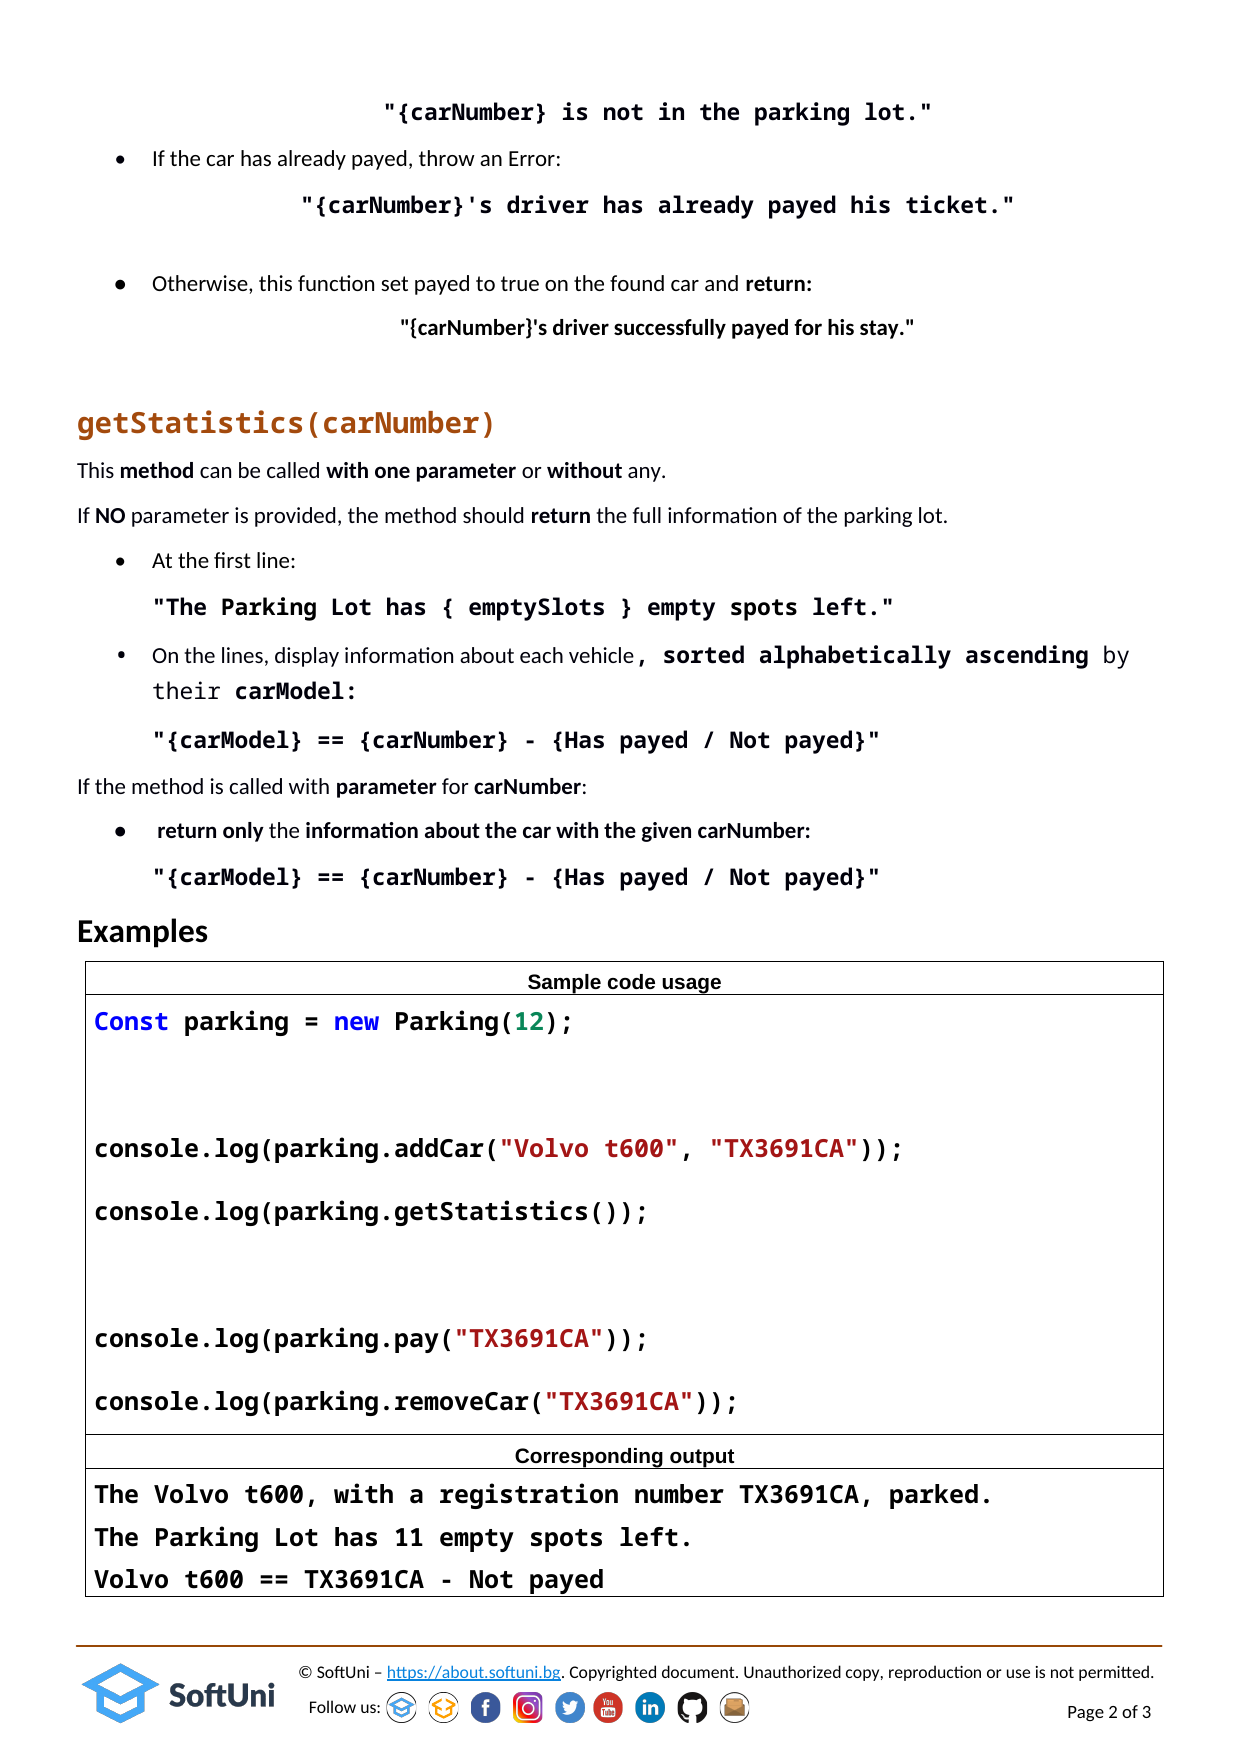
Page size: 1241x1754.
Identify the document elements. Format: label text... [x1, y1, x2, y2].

list return only the information about the car with the given carNumber: [114, 817, 1163, 845]
text "{carNumber}'s driver has already payed his ticket." [152, 188, 1163, 252]
text getStatistics(carNumber) [77, 403, 1163, 442]
picture [719, 1692, 750, 1723]
picture [593, 1692, 623, 1723]
picture [428, 1692, 459, 1723]
picture [656, 1714, 665, 1723]
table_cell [86, 1469, 1163, 1596]
picture [75, 1658, 281, 1729]
picture [649, 1705, 658, 1714]
text If NO parameter is provided, the method should return the full information of the parking lot. [77, 501, 1163, 529]
text "{carModel} == {carNumber} - {Has payed / Not payed}" [152, 723, 1163, 755]
picture [555, 1692, 585, 1723]
table_cell Const parking = new Parking(12); console.log(parking.addCar("Volvo t600", "TX3691CA")); console.log(parking.getStatistics()); console.log(parking.pay("TX3691CA")); console.log(parking.removeCar("TX3691CA")); [86, 995, 1163, 1434]
text "{carNumber}'s driver successfully payed for his stay." [152, 313, 1163, 341]
picture [386, 1692, 417, 1723]
text "{carNumber} is not in the parking lot." [152, 95, 1163, 127]
picture [471, 1692, 501, 1723]
text This method can be called with one parameter or without any. [77, 457, 1163, 485]
picture [513, 1692, 543, 1723]
picture [635, 1714, 644, 1723]
list At the first line: [114, 546, 1163, 574]
picture [635, 1692, 644, 1701]
list On the lines, display information about each vehicle, sorted alphabetically ascending by their carModel: [114, 639, 1163, 706]
text "{carModel} == {carNumber} - {Has payed / Not payed}" [152, 861, 1163, 893]
text Examples [77, 910, 1163, 951]
text "The Parking Lot has { emptySlots } empty spots left." [77, 591, 1163, 622]
table_header Sample code usage [86, 962, 1163, 994]
picture [677, 1692, 708, 1723]
list Otherwise, this function set payed to true on the found car and return: [114, 269, 1163, 297]
table_cell Corresponding output [86, 1435, 1163, 1468]
picture [656, 1692, 665, 1701]
list If the car has already payed, throw an Error: [114, 144, 1163, 172]
text If the method is called with parameter for carNumber: [77, 772, 1163, 800]
